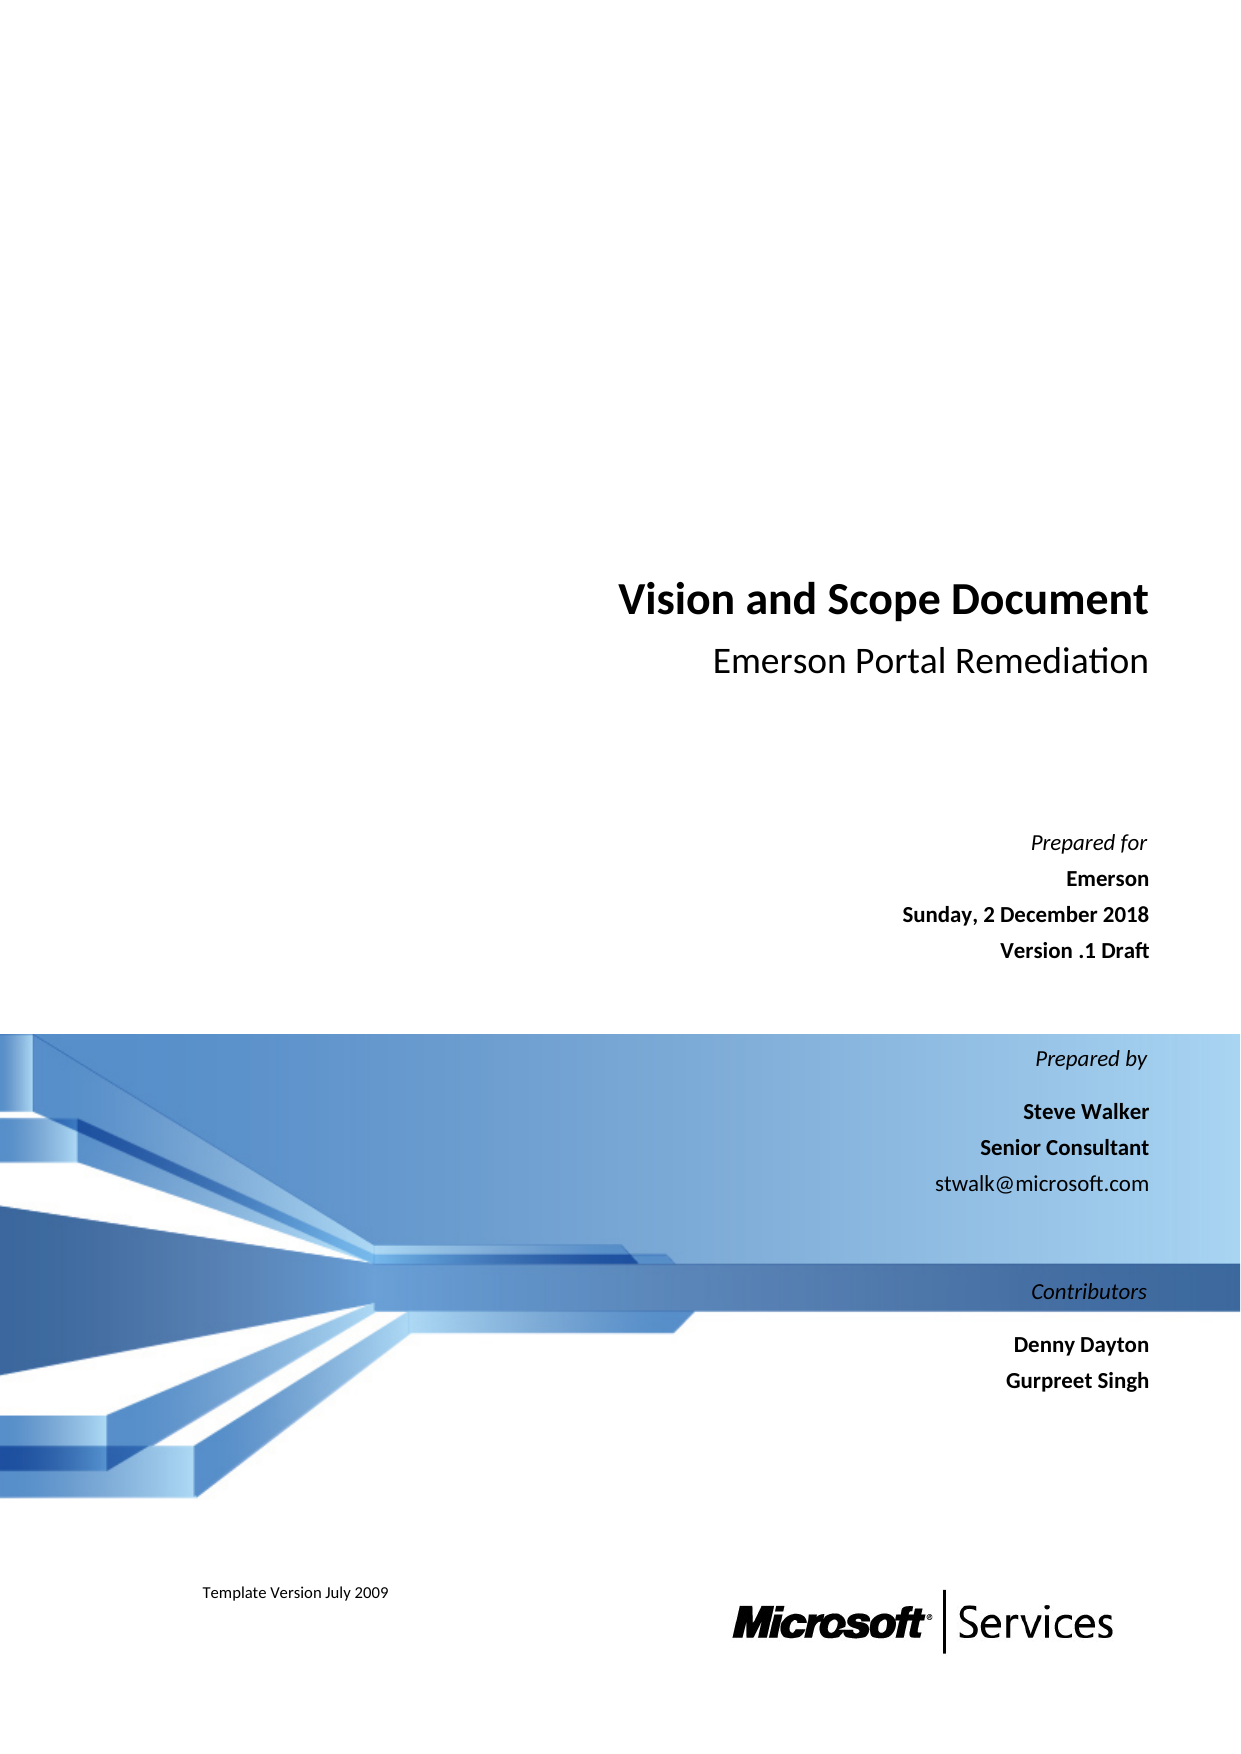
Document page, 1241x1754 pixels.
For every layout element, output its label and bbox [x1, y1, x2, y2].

picture [701, 1575, 1150, 1669]
picture [0, 1034, 1241, 1500]
